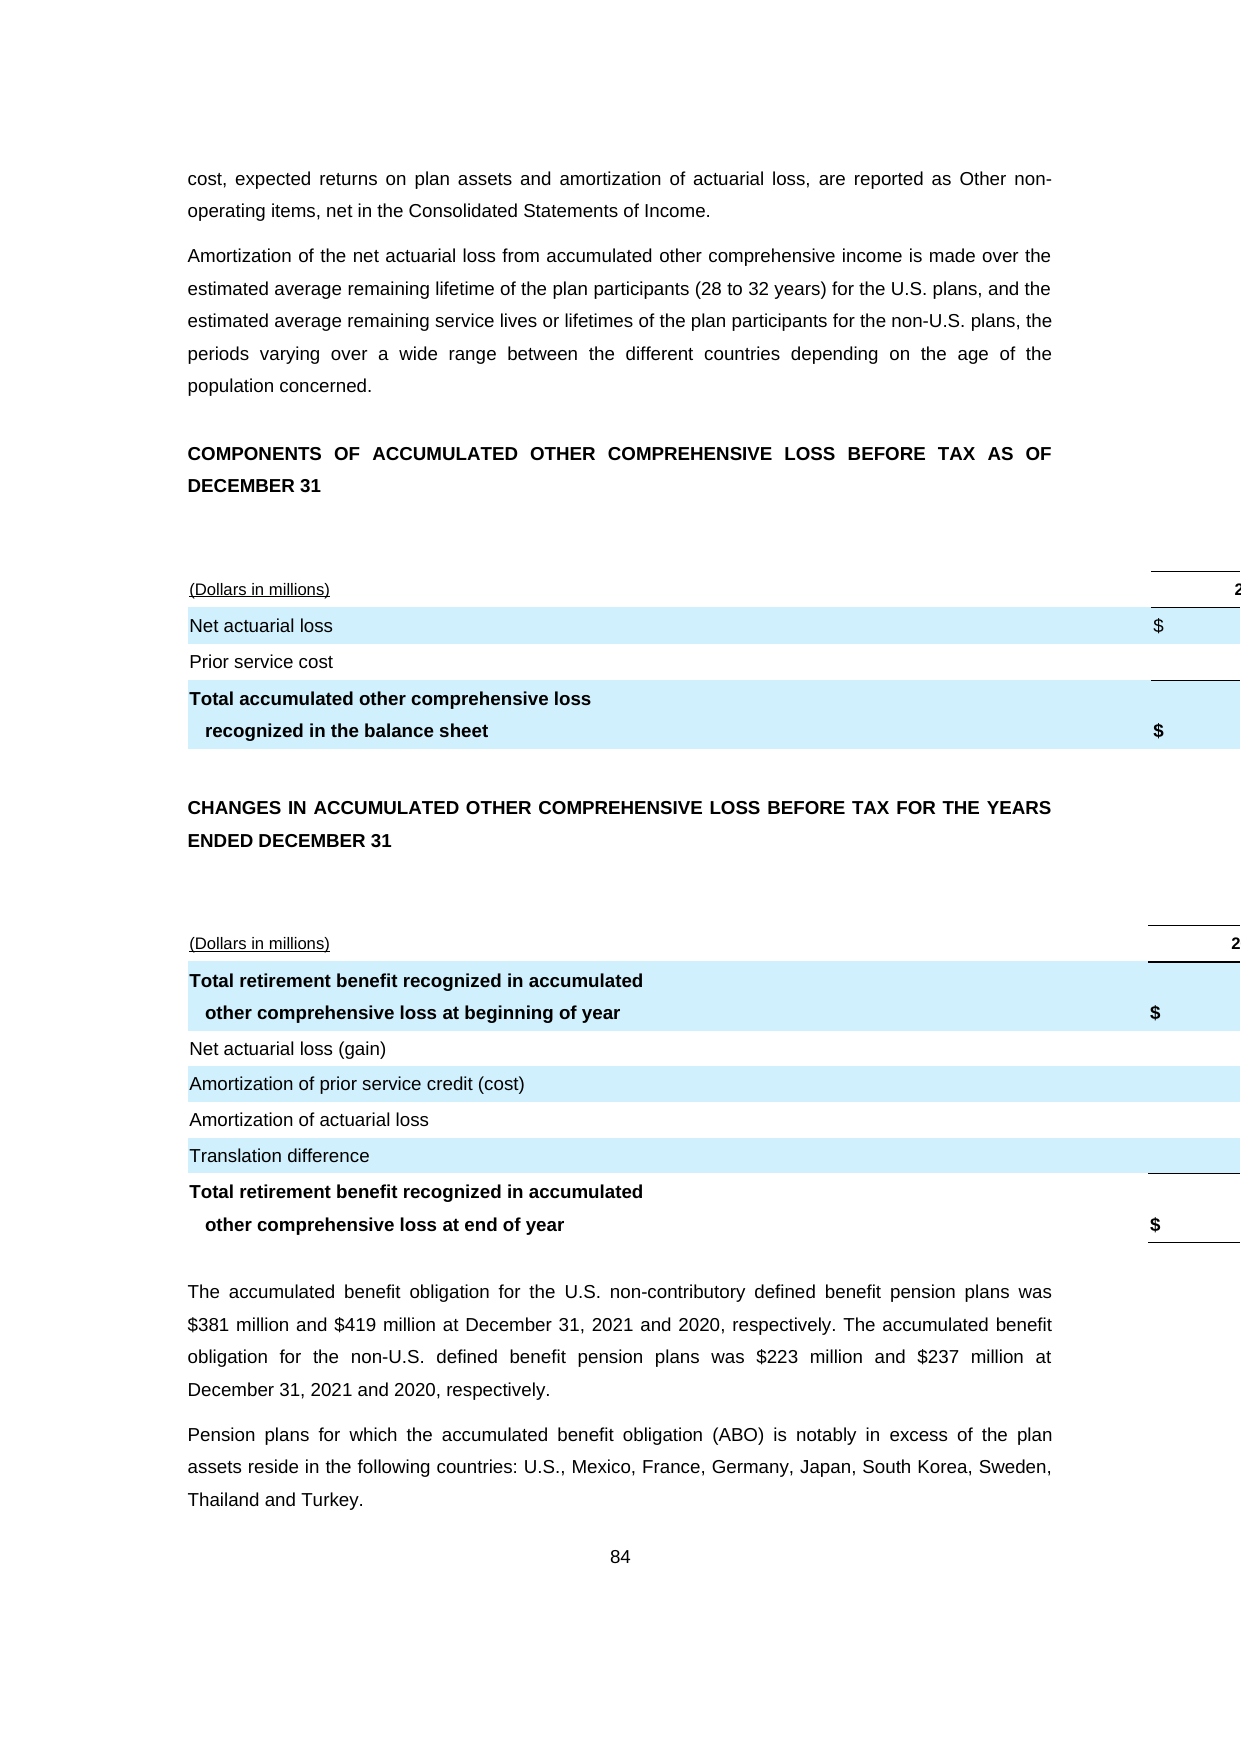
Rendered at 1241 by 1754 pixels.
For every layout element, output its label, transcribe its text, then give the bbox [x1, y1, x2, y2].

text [187, 162, 1053, 227]
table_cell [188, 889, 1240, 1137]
text Pension plans for which the accumulated benefit obligation (ABO) is notably in excess of the plan assets reside in the following countries: U.S., Mexico, France, Germany, Japan, South Korea, Sweden, Thailand and Turkey. [187, 1418, 1053, 1516]
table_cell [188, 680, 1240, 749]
text COMPONENTS OF ACCUMULATED OTHER COMPREHENSIVE LOSS BEFORE TAX AS OF DECEMBER 31 [187, 437, 1053, 502]
text The accumulated benefit obligation for the U.S. non-contributory defined benefit pension plans was $381 million and $419 million at December 31, 2021 and 2020, respectively. The accumulated benefit obligation for the non-U.S. defined benefit pension plans was $223 million and $237 million at December 31, 2021 and 2020, respectively. [187, 1276, 1053, 1406]
text CHANGES IN ACCUMULATED OTHER COMPREHENSIVE LOSS BEFORE TAX FOR THE YEARS ENDED DECEMBER 31 [187, 792, 1053, 857]
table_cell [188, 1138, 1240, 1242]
text 84 [187, 1541, 1053, 1573]
text Amortization of the net actuarial loss from accumulated other comprehensive income is made over the estimated average remaining lifetime of the plan participants (28 to 32 years) for the U.S. plans, and the estimated average remaining service lives or lifetimes of the plan participants for the non-U.S. plans, the periods varying over a wide range between the different countries depending on the age of the population concerned. [187, 239, 1053, 402]
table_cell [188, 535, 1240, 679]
